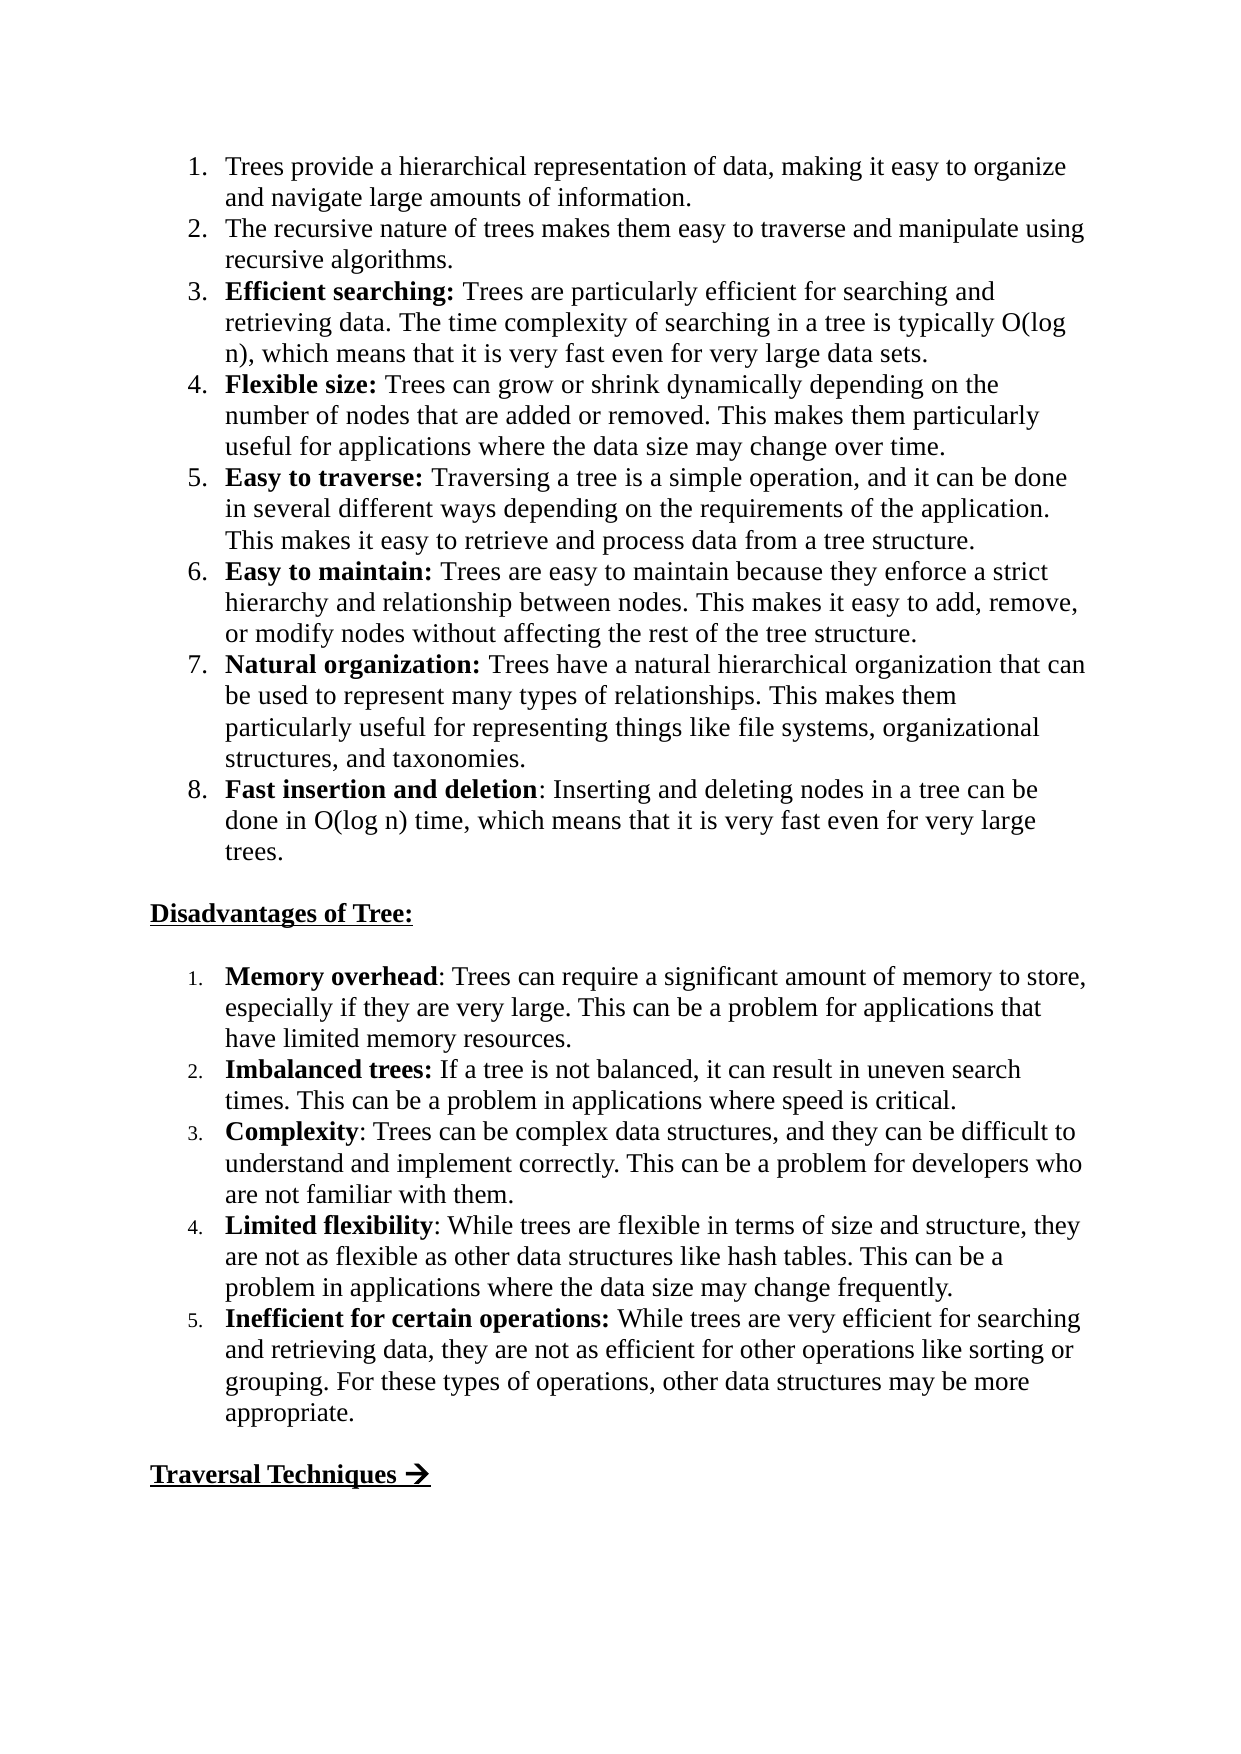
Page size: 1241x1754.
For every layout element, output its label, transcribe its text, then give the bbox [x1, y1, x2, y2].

list Efficient searching: Trees are particularly efficient for searching and retrieving data. The time complexity of searching in a tree is typically O(log n), which means that it is very fast even for very large data sets. [187, 274, 1090, 368]
list Imbalanced trees: If a tree is not balanced, it can result in uneven search times. This can be a problem in applications where speed is critical. [187, 1053, 1090, 1116]
text Disadvantages of Tree: [150, 897, 1090, 929]
list Complexity: Trees can be complex data structures, and they can be difficult to understand and implement correctly. This can be a problem for developers who are not familiar with them. [187, 1116, 1090, 1209]
list Inefficient for certain operations: While trees are very efficient for searching and retrieving data, they are not as efficient for other operations like sorting or grouping. For these types of operations, other data structures may be more appropriate. [187, 1302, 1090, 1427]
list Limited flexibility: While trees are flexible in terms of size and structure, they are not as flexible as other data structures like hash tables. This can be a problem in applications where the data size may change frequently. [187, 1209, 1090, 1302]
list Easy to maintain: Trees are easy to maintain because they enforce a strict hierarchy and relationship between nodes. This makes it easy to add, remove, or modify nodes without affecting the rest of the tree structure. [187, 555, 1090, 648]
list Trees provide a hierarchical representation of data, making it easy to organize and navigate large amounts of information. [187, 150, 1090, 212]
list Memory overhead: Trees can require a significant amount of memory to store, especially if they are very large. This can be a problem for applications that have limited memory resources. [187, 960, 1090, 1053]
list Easy to traverse: Traversing a tree is a simple operation, and it can be done in several different ways depending on the requirements of the application. This makes it easy to retrieve and process data from a tree structure. [187, 461, 1090, 555]
list Fast insertion and deletion: Inserting and deleting nodes in a tree can be done in O(log n) time, which means that it is very fast even for very large trees. [187, 773, 1090, 866]
list The recursive nature of trees makes them easy to traverse and manipulate using recursive algorithms. [187, 212, 1090, 274]
list Flexible size: Trees can grow or shrink dynamically depending on the number of nodes that are added or removed. This makes them particularly useful for applications where the data size may change over time. [187, 368, 1090, 461]
list Natural organization: Trees have a natural hierarchical organization that can be used to represent many types of relationships. This makes them particularly useful for representing things like file systems, organizational structures, and taxonomies. [187, 648, 1090, 773]
text Traversal Techniques [150, 1458, 1090, 1489]
